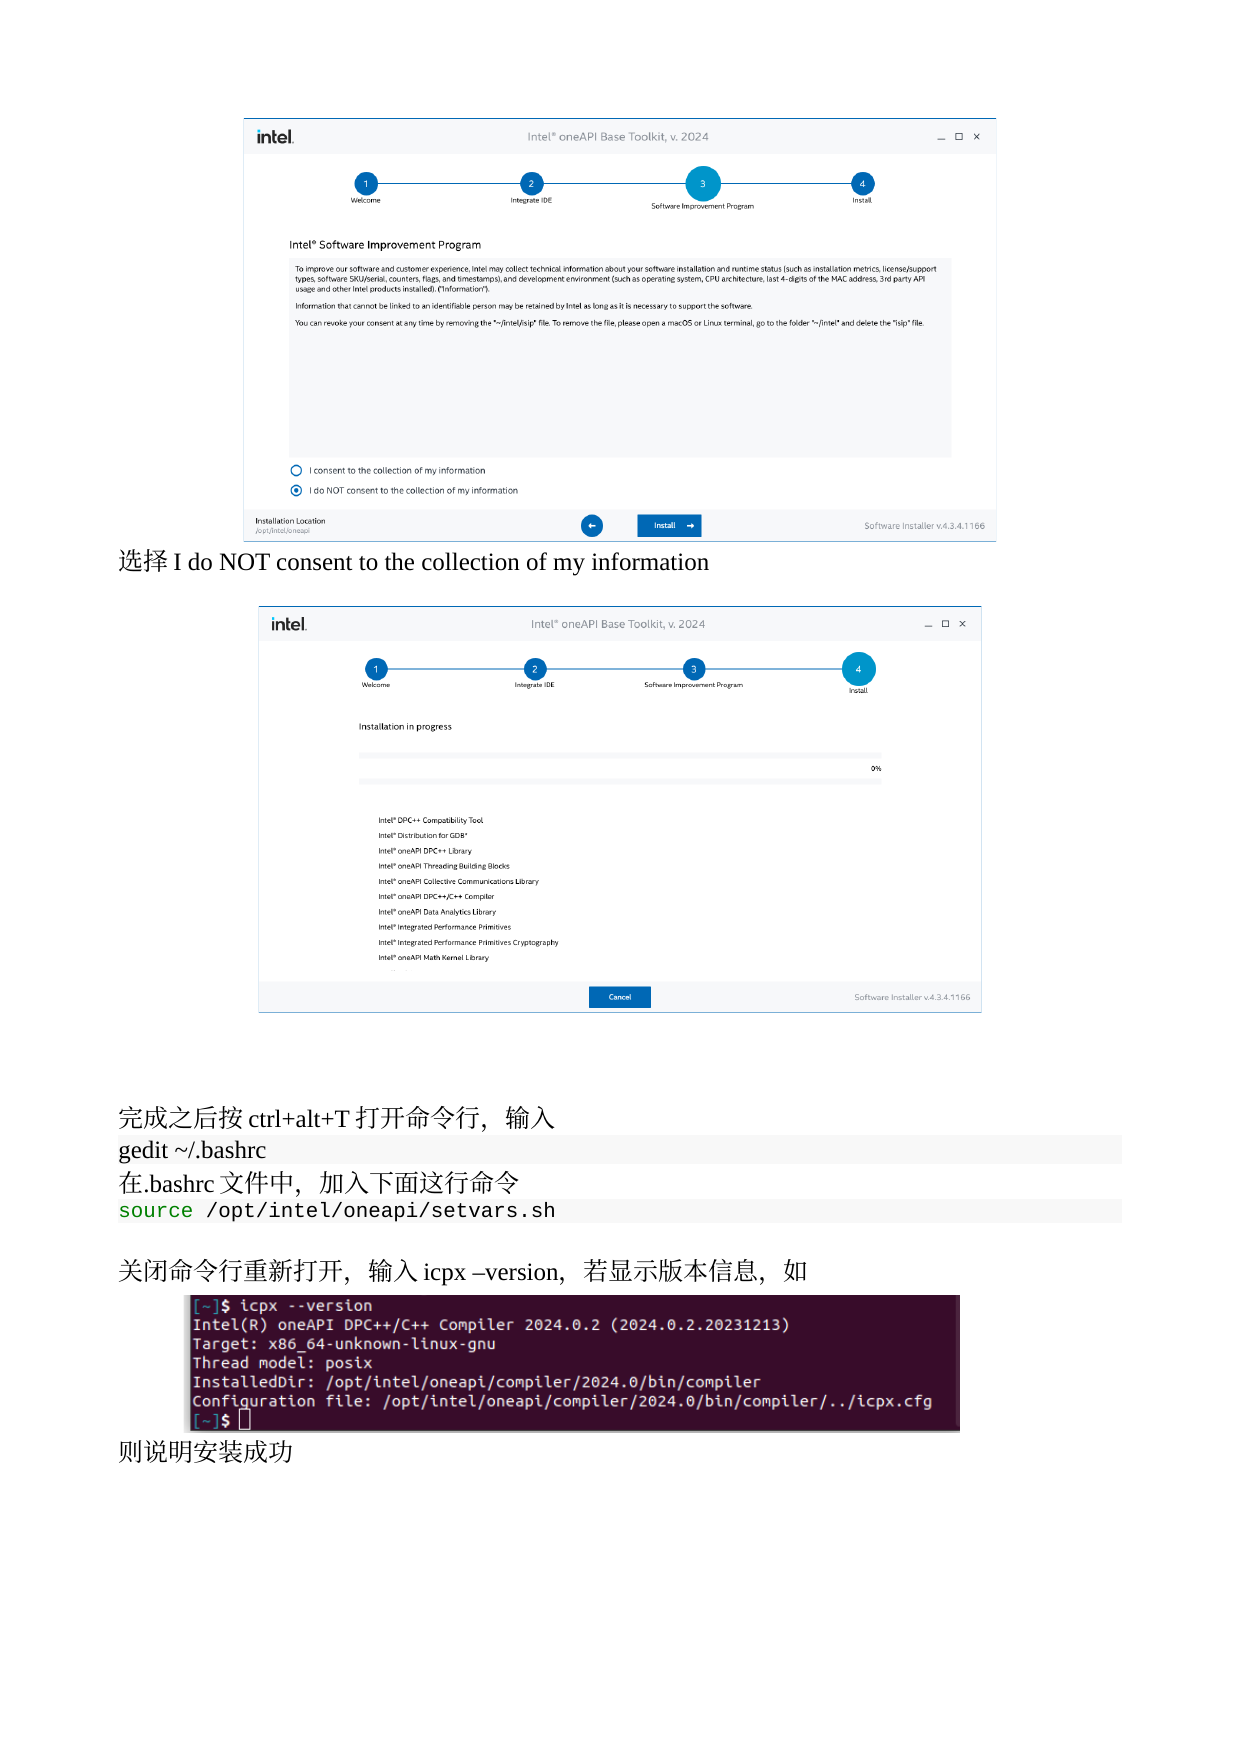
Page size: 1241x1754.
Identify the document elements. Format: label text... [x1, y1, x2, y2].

text 在.bashrc文件中，加入下面这行命令 [118, 1164, 1122, 1199]
text 关闭命令行重新打开，输入icpx –version，若显示版本信息，如 [118, 1252, 1122, 1288]
text source /opt/intel/oneapi/setvars.sh [118, 1199, 1122, 1223]
text gedit ~/.bashrc [118, 1135, 1122, 1164]
picture [243, 118, 997, 542]
text 完成之后按ctrl+alt+T打开命令行，输入 [118, 1099, 1122, 1135]
picture [258, 606, 982, 1013]
picture [183, 1295, 960, 1433]
